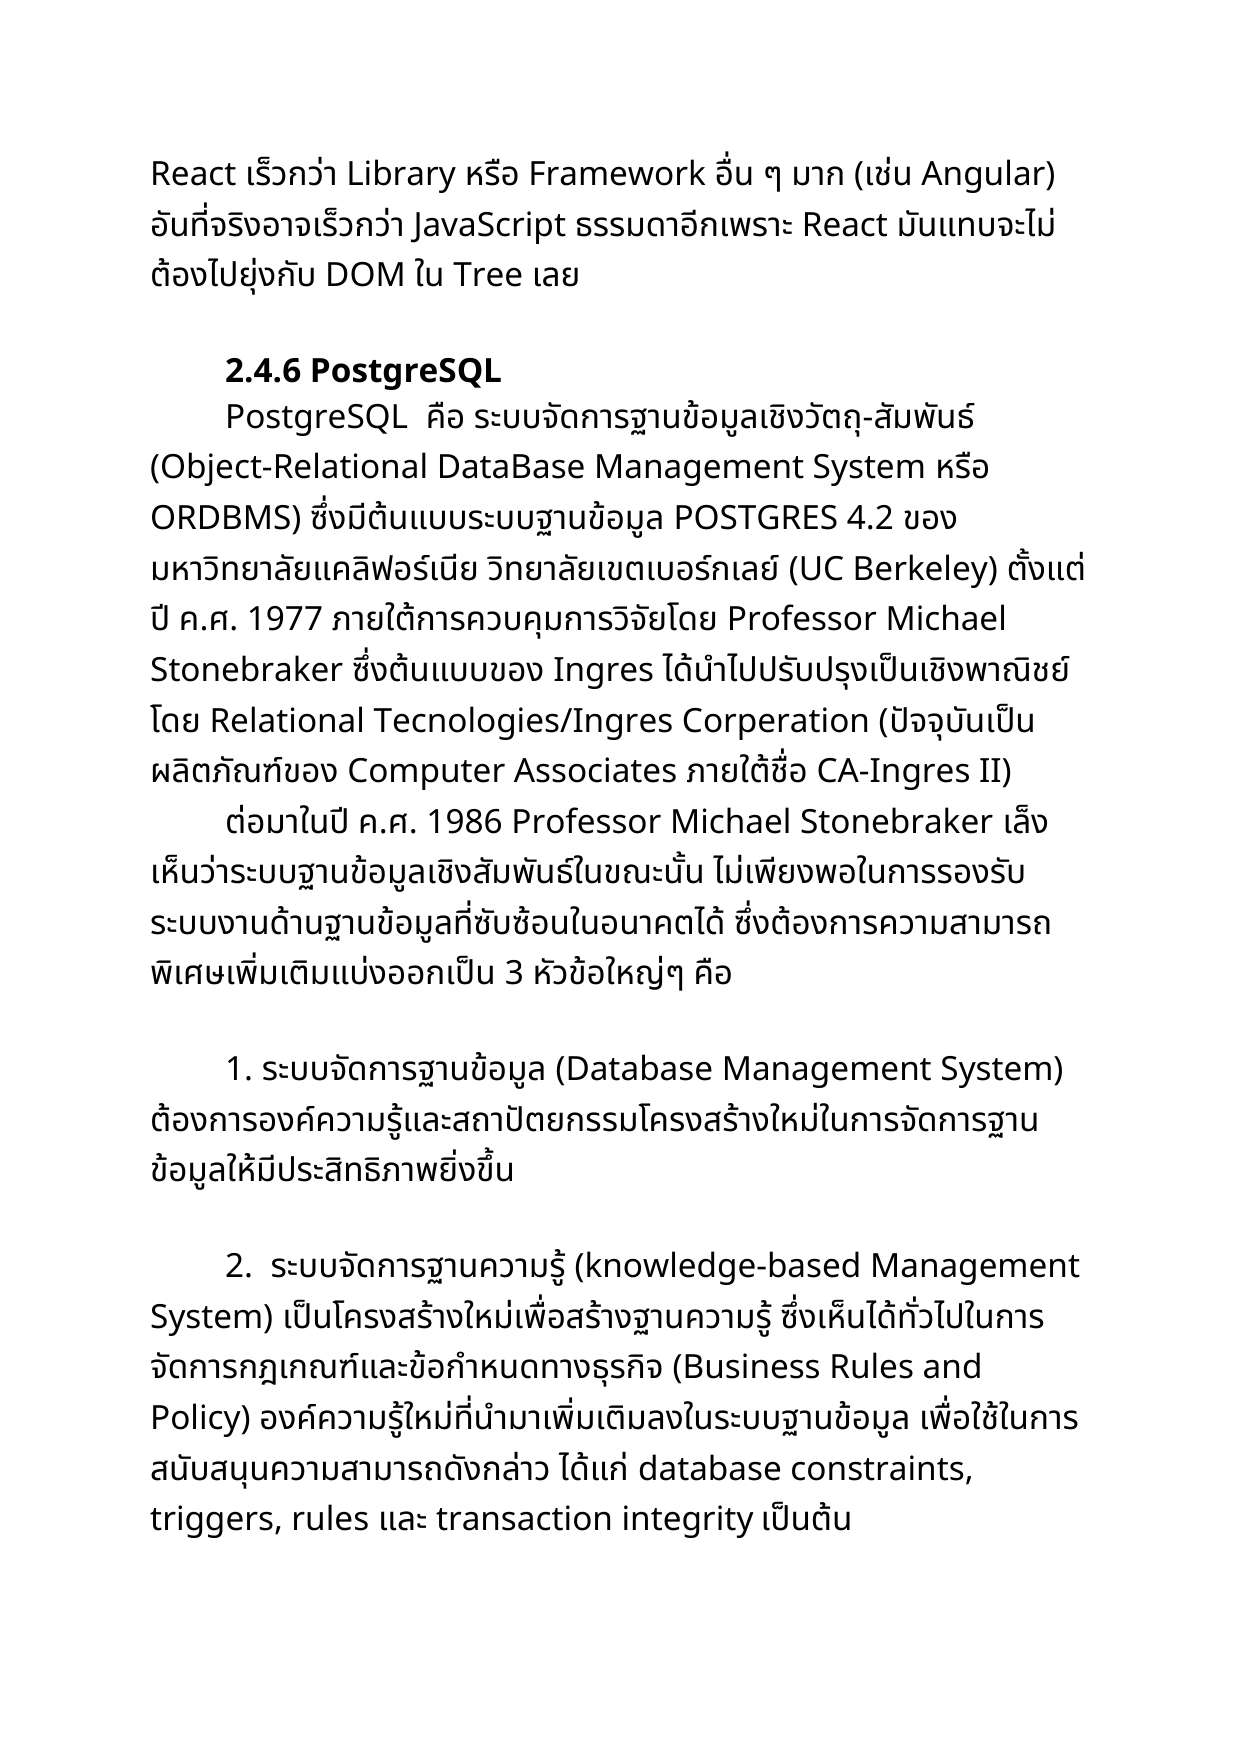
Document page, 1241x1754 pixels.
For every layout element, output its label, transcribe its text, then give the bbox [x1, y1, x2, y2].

text PostgreSQL คือ ระบบจัดการฐานข้อมูลเชิงวัตถุ-สัมพันธ์ (Object-Relational DataBase Management System หรือ ORDBMS) ซึ่งมีต้นแบบระบบฐานข้อมูล POSTGRES 4.2 ของมหาวิทยาลัยแคลิฟอร์เนีย วิทยาลัยเขตเบอร์กเลย์ (UC Berkeley) ตั้งแต่ปี ค.ศ. 1977 ภายใต้การควบคุมการวิจัยโดย Professor Michael Stonebraker ซึ่งต้นแบบของ Ingres ได้นำไปปรับปรุงเป็นเชิงพาณิชย์โดย Relational Tecnologies/Ingres Corperation (ปัจจุบันเป็นผลิตภัณฑ์ของ Computer Associates ภายใต้ชื่อ CA-Ingres II) [150, 393, 1090, 798]
text ต่อมาในปี ค.ศ. 1986 Professor Michael Stonebraker เล็งเห็นว่าระบบฐานข้อมูลเชิงสัมพันธ์ในขณะนั้น ไม่เพียงพอในการรองรับระบบงานด้านฐานข้อมูลที่ซับซ้อนในอนาคตได้ ซึ่งต้องการความสามารถพิเศษเพิ่มเติมแบ่งออกเป็น 3 หัวข้อใหญ่ๆ คือ [150, 798, 1090, 1000]
text 2. ระบบจัดการฐานความรู้ (knowledge-based Management System) เป็นโครงสร้างใหม่เพื่อสร้างฐานความรู้ ซึ่งเห็นได้ทั่วไปในการจัดการกฎเกณฑ์และข้อกำหนดทางธุรกิจ (Business Rules and Policy) องค์ความรู้ใหม่ที่นำมาเพิ่มเติมลงในระบบฐานข้อมูล เพื่อใช้ในการสนับสนุนความสามารถดังกล่าว ได้แก่ database constraints, triggers, rules และ transaction integrityเป็นต้น [150, 1242, 1090, 1546]
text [150, 150, 1090, 302]
text 2.4.6 PostgreSQL [150, 347, 1090, 393]
text 1. ระบบจัดการฐานข้อมูล (Database Management System) ต้องการองค์ความรู้และสถาปัตยกรรมโครงสร้างใหม่ในการจัดการฐานข้อมูลให้มีประสิทธิภาพยิ่งขึ้น [150, 1045, 1090, 1197]
